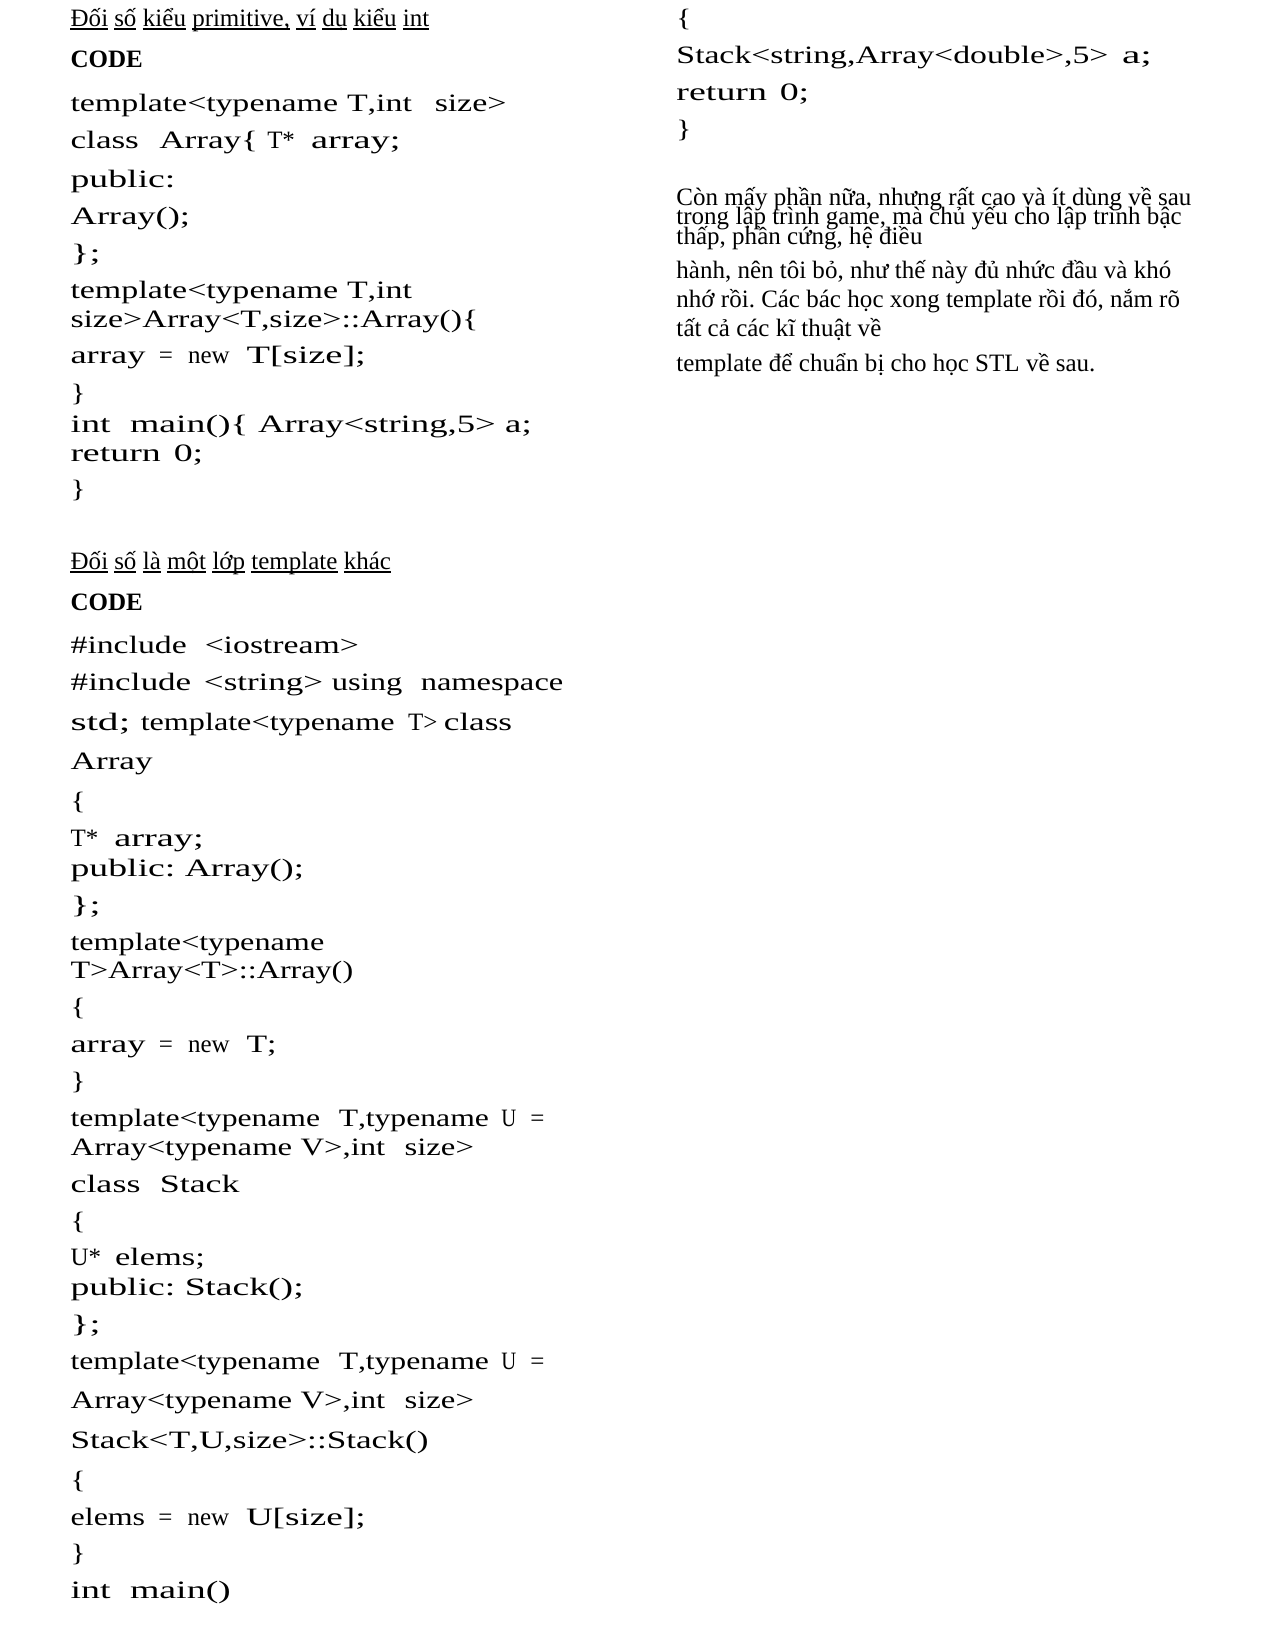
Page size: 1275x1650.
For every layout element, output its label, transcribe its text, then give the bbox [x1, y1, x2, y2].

text } [70, 474, 592, 503]
text template để chuẩn bị cho học STL về sau. [676, 348, 1198, 377]
text } [70, 1538, 592, 1567]
text CODE [70, 587, 592, 615]
text int main() [70, 1576, 592, 1604]
text #include <iostream> [70, 630, 592, 659]
text class Stack [70, 1169, 592, 1197]
text elems = new U[size]; [70, 1502, 592, 1531]
text array = new T; [70, 1029, 592, 1058]
text Còn mấy phần nữa, nhưng rất cao và ít dùng về sau trong lập trình game, mà chủ yếu cho lập trình bậc thấp, phần cứng, hệ điều [676, 190, 1198, 248]
text U* elems; [70, 1242, 592, 1271]
text { [70, 1206, 592, 1234]
text class Array{ T* array; [70, 125, 592, 153]
text } [70, 378, 592, 406]
text #include <string> using namespace std; template<typename T> class Array [70, 667, 592, 775]
text T* array; [70, 823, 592, 852]
text hành, nên tôi bỏ, như thế này đủ nhức đầu và khó nhớ rồi. Các bác học xong template rồi đó, nắm rõ tất cả các kĩ thuật về [676, 255, 1198, 341]
text }; [70, 890, 592, 918]
text return 0; [676, 77, 1198, 106]
text template<typename T,typename U = Array<typename V>,int size> Stack<T,U,size>::Stack() [70, 1346, 592, 1454]
text { [70, 786, 592, 815]
text template<typename T,int size> [70, 88, 592, 116]
text } [70, 1066, 592, 1095]
text Array(); [70, 201, 592, 230]
text template<typename T>Array<T>::Array() [70, 927, 592, 984]
text CODE [70, 44, 592, 73]
text Đối số là một lớp template khác [70, 546, 592, 575]
text } [676, 114, 1198, 143]
text template<typename T,typename U = Array<typename V>,int size> [70, 1103, 592, 1161]
text }; [70, 238, 592, 267]
text }; [70, 1309, 592, 1338]
text { [676, 3, 1198, 32]
text template<typename T,int size>Array<T,size>::Array(){ [70, 275, 592, 333]
text Đối số kiểu primitive, ví dụ kiểu int [70, 3, 592, 32]
text public: Array(); [70, 852, 592, 881]
text { [70, 992, 592, 1021]
text public: Stack(); [70, 1272, 592, 1301]
text { [70, 1465, 592, 1494]
text public: [70, 164, 592, 193]
text Stack<string,Array<double>,5> a; [676, 40, 1198, 69]
text int main(){ Array<string,5> a; return 0; [70, 408, 592, 468]
text array = new T[size]; [70, 341, 592, 369]
